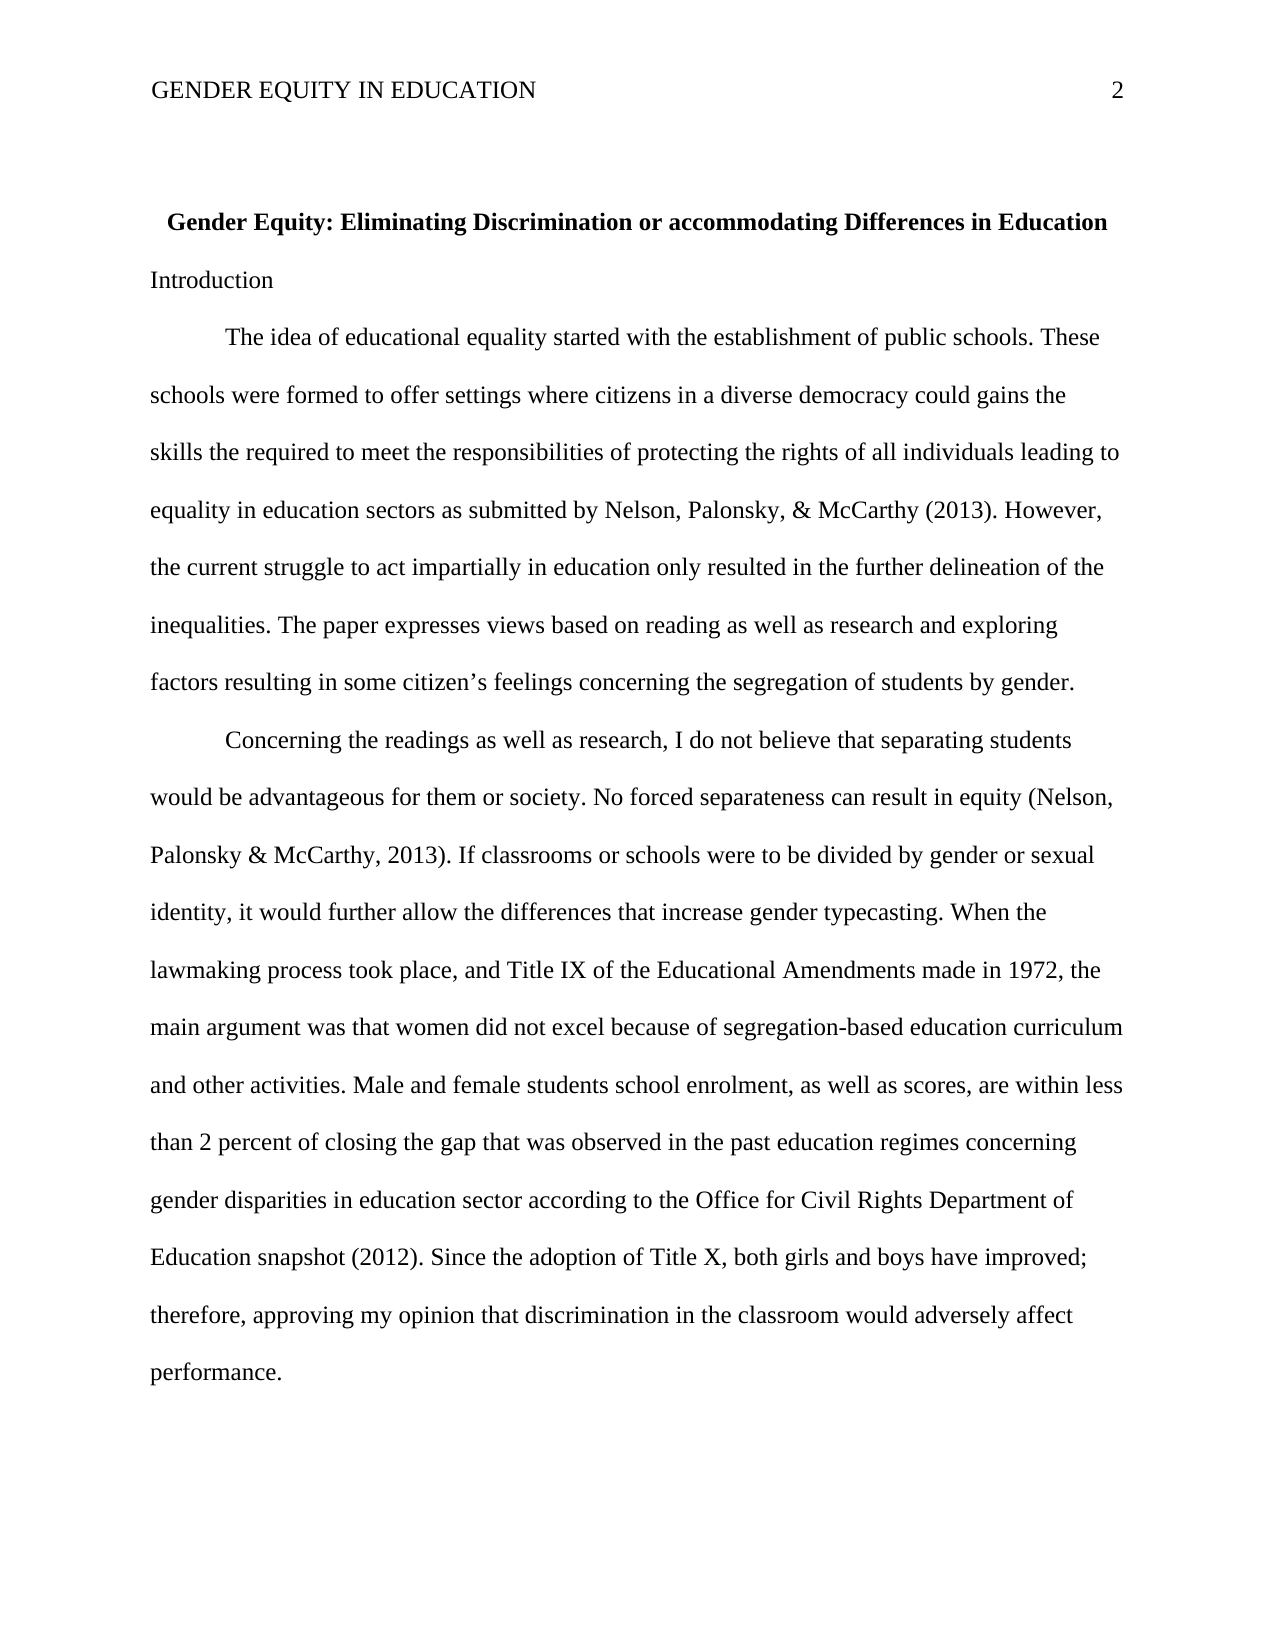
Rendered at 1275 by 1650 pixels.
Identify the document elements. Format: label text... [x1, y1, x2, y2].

text Concerning the readings as well as research, I do not believe that separating students would be advantageous for them or society. No forced separateness can result in equity (Nelson, Palonsky & McCarthy, 2013). If classrooms or schools were to be divided by gender or sexual identity, it would further allow the differences that increase gender typecasting. When the lawmaking process took place, and Title IX of the Educational Amendments made in 1972, the main argument was that women did not excel because of segregation-based education curriculum and other activities. Male and female students school enrolment, as well as scores, are within less than 2 percent of closing the gap that was observed in the past education regimes concerning gender disparities in education sector according to the Office for Civil Rights Department of Education snapshot (2012). Since the adoption of Title X, both girls and boys have improved; therefore, approving my opinion that discrimination in the classroom would adversely affect performance. [150, 725, 1125, 1386]
text The idea of educational equality started with the establishment of public schools. These schools were formed to offer settings where citizens in a diverse democracy could gains the skills the required to meet the responsibilities of protecting the rights of all individuals leading to equality in education sectors as submitted by Nelson, Palonsky, & McCarthy (2013). However, the current struggle to act impartially in education only resulted in the further delineation of the inequalities. The paper expresses views based on reading as well as research and exploring factors resulting in some citizen’s feelings concerning the segregation of students by gender. [150, 322, 1125, 696]
text Gender Equity: Eliminating Discrimination or accommodating Differences in Education [150, 207, 1125, 236]
text Introduction [150, 265, 1125, 294]
